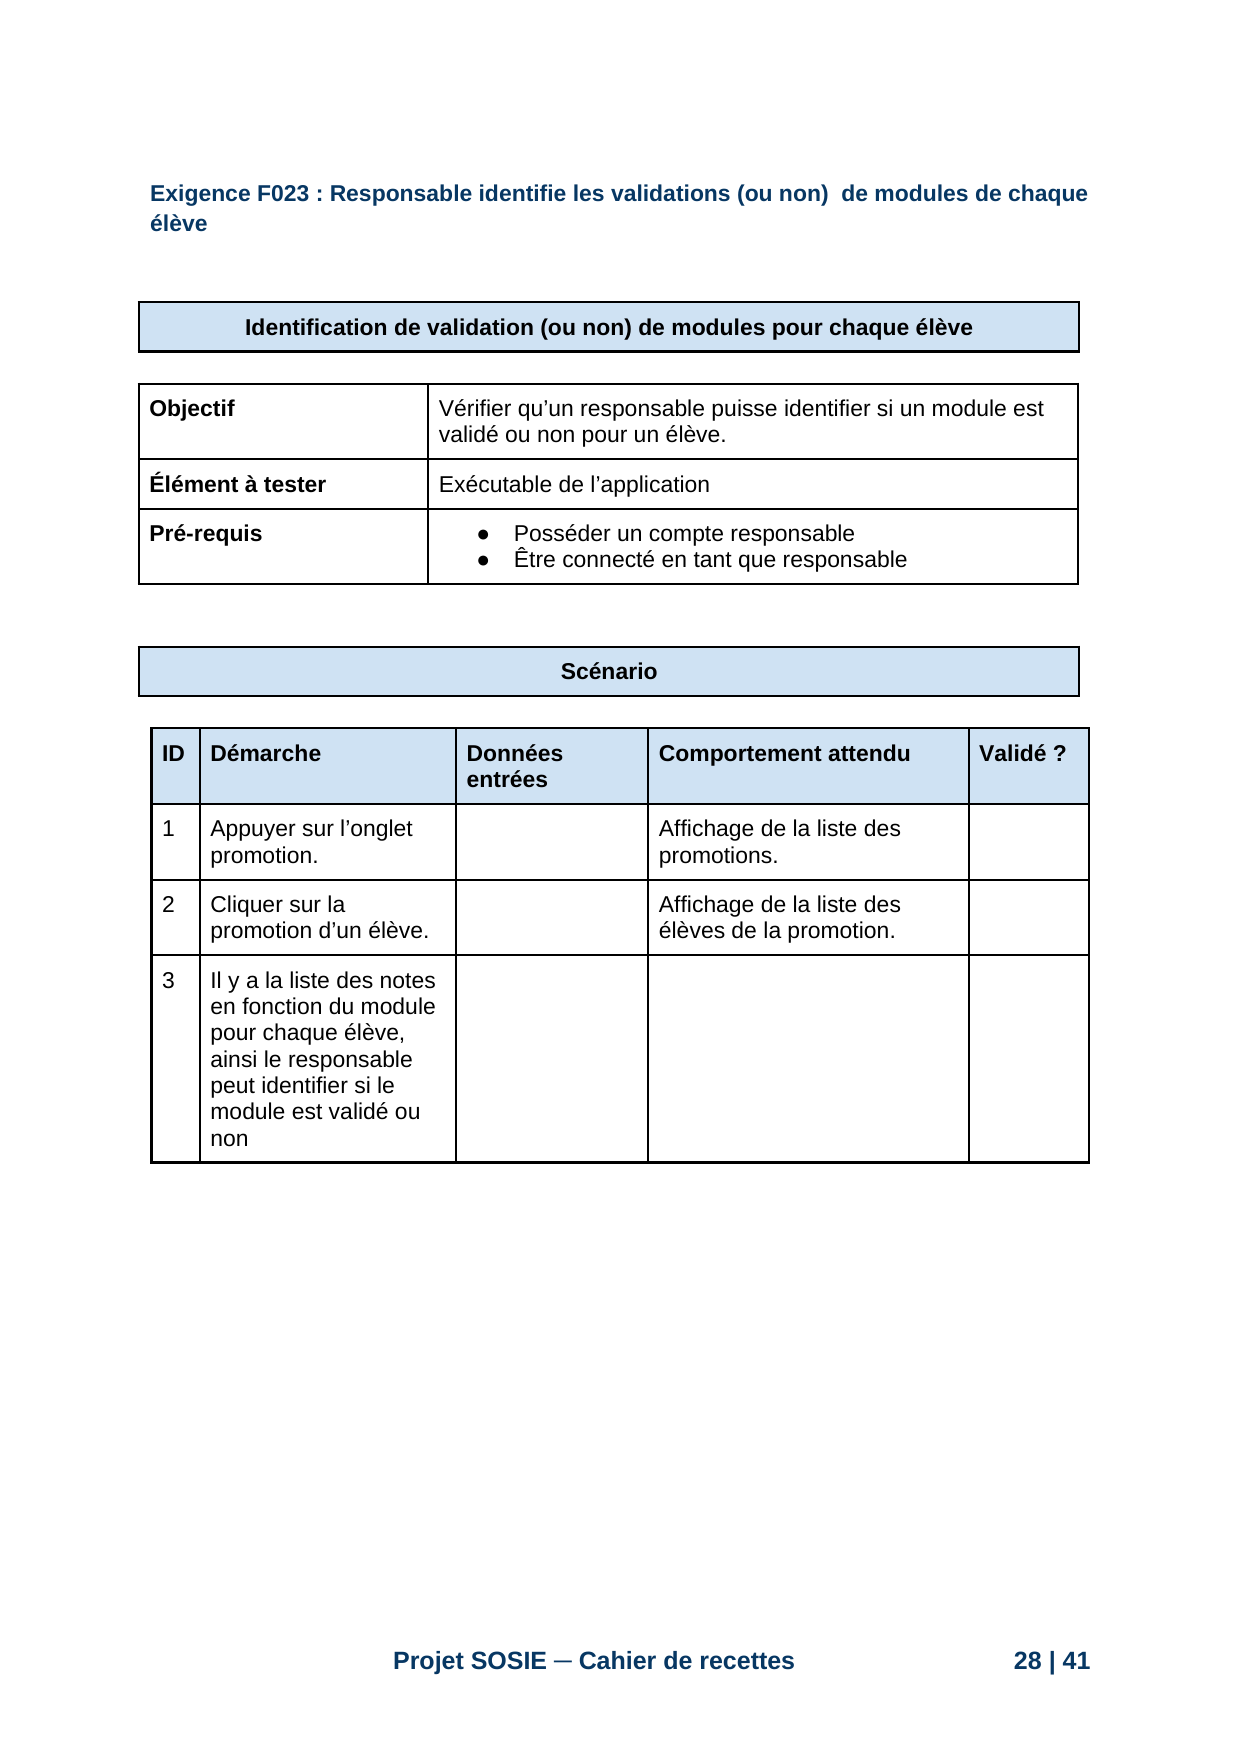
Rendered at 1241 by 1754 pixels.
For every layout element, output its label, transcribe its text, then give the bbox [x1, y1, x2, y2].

table_cell [457, 805, 647, 878]
table_header Objectif [140, 385, 427, 458]
table_cell Il y a la liste des notes en fonction du module pour chaque élève, ainsi le responsable peut identifier si le module est validé ou non [201, 956, 455, 1161]
table_cell Pré-requis [140, 510, 427, 583]
table_header Scénario [140, 648, 1078, 695]
table_cell 2 [153, 881, 199, 954]
table_cell [457, 881, 647, 954]
subtitle Exigence F023 : Responsable identifie les validations (ou non) de modules de chaque élève [150, 180, 1090, 237]
table_cell 1 [153, 805, 199, 878]
table_header Identification de validation (ou non) de modules pour chaque élève [140, 303, 1078, 350]
table_cell 3 [153, 956, 199, 1161]
table_cell [649, 956, 968, 1161]
table_cell Exécutable de l’application [429, 460, 1077, 507]
table_header Validé ? [970, 729, 1088, 803]
table_header Démarche [201, 729, 455, 803]
table_header Vérifier qu’un responsable puisse identifier si un module est validé ou non pour un élève. [429, 385, 1077, 458]
table_cell Appuyer sur l’onglet promotion. [201, 805, 455, 878]
table_cell [970, 805, 1088, 878]
table_header Données entrées [457, 729, 647, 803]
table_cell Affichage de la liste des élèves de la promotion. [649, 881, 968, 954]
table_header ID [153, 729, 199, 803]
table_cell Élément à tester [140, 460, 427, 507]
table_cell [457, 956, 647, 1161]
table_cell Posséder un compte responsable Être connecté en tant que responsable [429, 510, 1077, 583]
table_cell [970, 956, 1088, 1161]
table_cell [970, 881, 1088, 954]
table_header Comportement attendu [649, 729, 968, 803]
table_cell Cliquer sur la promotion d’un élève. [201, 881, 455, 954]
table_cell Affichage de la liste des promotions. [649, 805, 968, 878]
